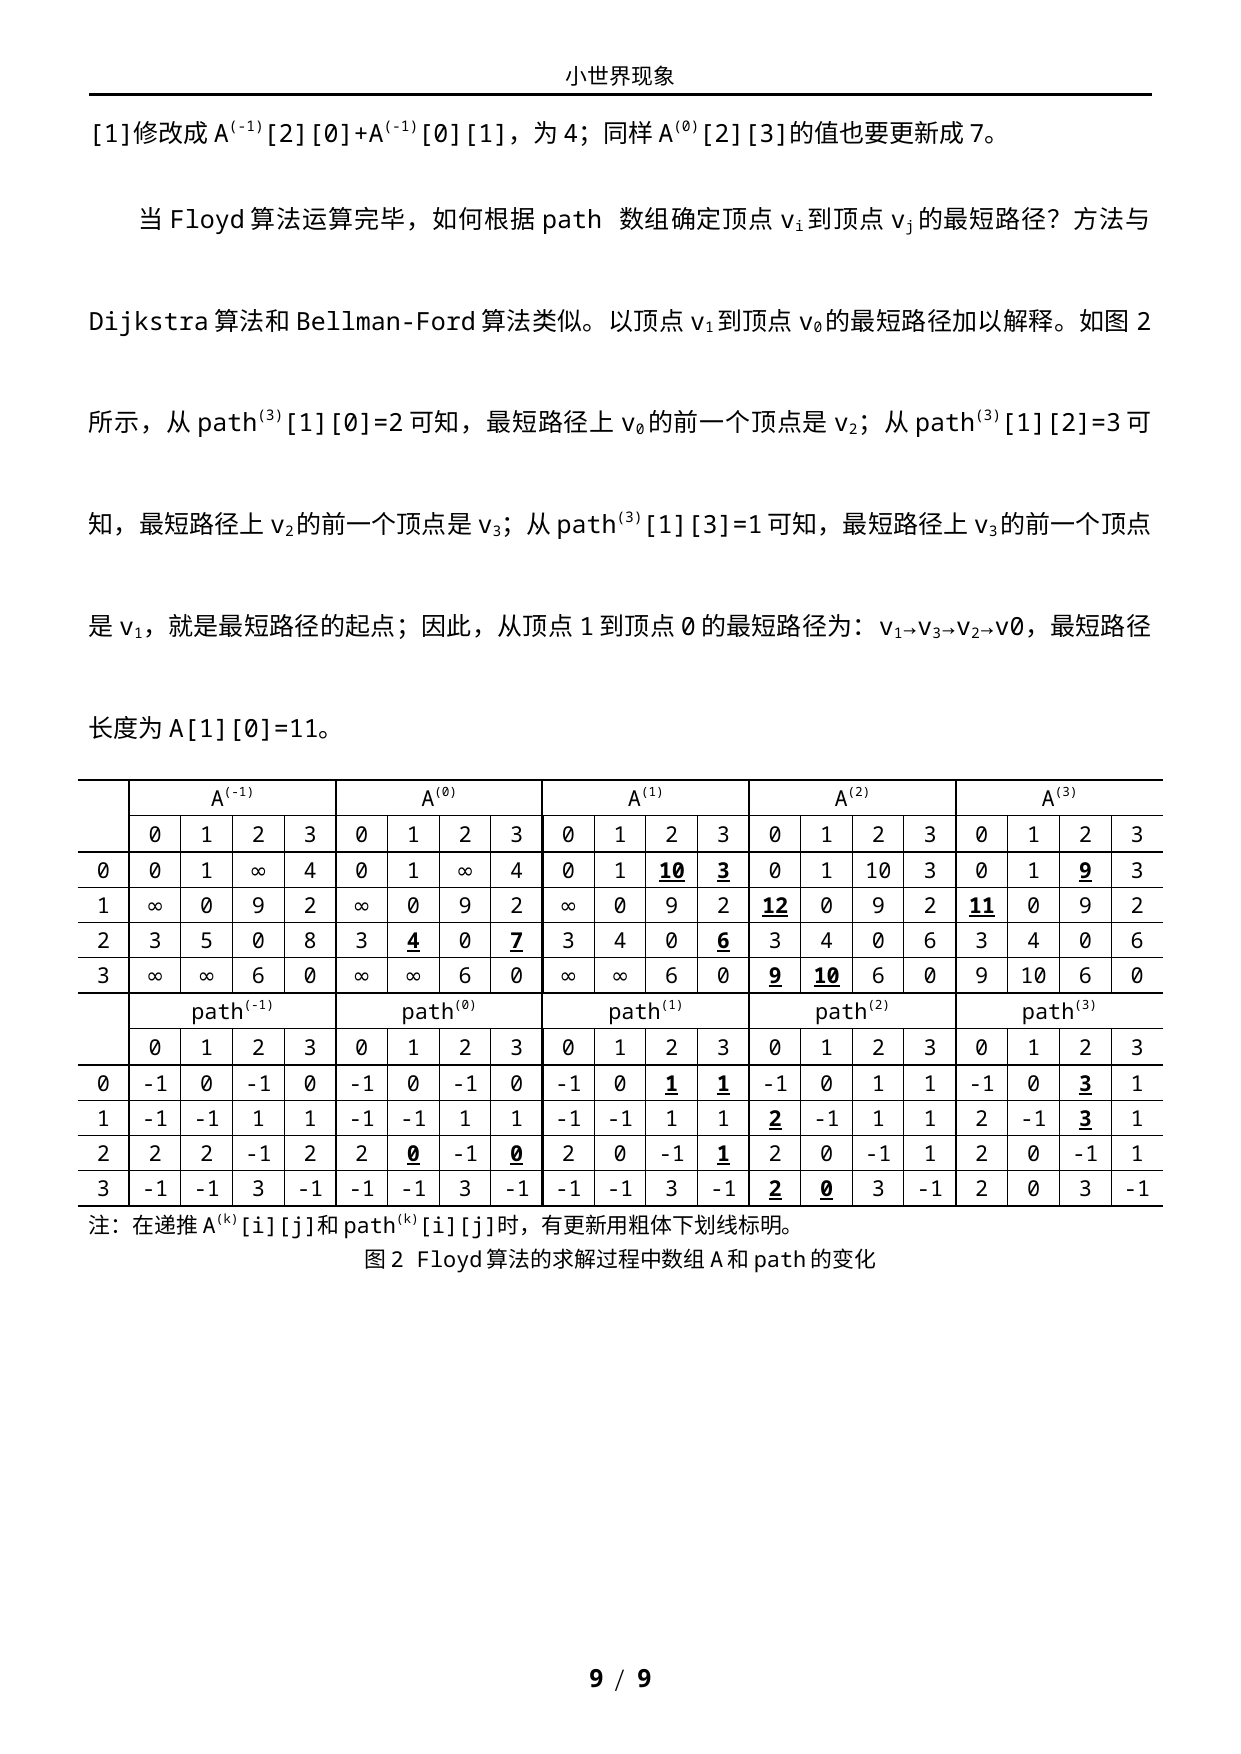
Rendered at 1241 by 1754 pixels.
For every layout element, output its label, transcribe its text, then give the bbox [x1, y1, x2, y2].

table_cell 0 [750, 853, 800, 887]
table_cell 1 [1008, 1029, 1059, 1064]
table_cell 4 [491, 853, 541, 887]
table_cell 0 [801, 1171, 852, 1205]
table_cell 0 [130, 816, 180, 851]
table_cell 1 [853, 1101, 903, 1135]
table_cell 2 [544, 1136, 594, 1170]
table_cell -1 [491, 1171, 541, 1205]
table_cell -1 [388, 1171, 439, 1205]
table_cell 3 [233, 1171, 284, 1205]
table_cell path(-1) [130, 994, 335, 1028]
table_cell 0 [491, 958, 541, 992]
table_cell -1 [544, 1171, 594, 1205]
table_cell 0 [1008, 888, 1059, 922]
table_cell 5 [181, 923, 232, 957]
table_cell -1 [233, 1066, 284, 1100]
table_cell -1 [904, 1171, 955, 1205]
table_cell 6 [698, 923, 748, 957]
table_cell 1 [853, 1066, 903, 1100]
table_cell 3 [130, 923, 180, 957]
table_cell 7 [491, 923, 541, 957]
table_cell 0 [1008, 1171, 1059, 1205]
table_cell -1 [801, 1101, 852, 1135]
table_cell 0 [595, 1136, 645, 1170]
table_cell 9 [853, 888, 903, 922]
table_cell 3 [440, 1171, 490, 1205]
table_cell 0 [646, 923, 697, 957]
table_cell 2 [646, 1029, 697, 1064]
table_cell 2 [285, 888, 335, 922]
table_cell 3 [337, 923, 387, 957]
table_cell 0 [78, 853, 128, 887]
table_cell 4 [388, 923, 439, 957]
table_cell 0 [750, 1029, 800, 1064]
table_cell 3 [1060, 1171, 1111, 1205]
table_cell 0 [233, 923, 284, 957]
table_cell 10 [1008, 958, 1059, 992]
table_cell 1 [904, 1101, 955, 1135]
table_cell 0 [801, 1066, 852, 1100]
table_cell 3 [1112, 1029, 1163, 1064]
table_cell 3 [1112, 853, 1163, 887]
table_cell -1 [130, 1066, 180, 1100]
table_cell 9 [957, 958, 1007, 992]
table_cell 4 [1008, 923, 1059, 957]
table_cell 9 [1060, 888, 1111, 922]
table_cell 3 [904, 853, 955, 887]
text 当Floyd算法运算完毕，如何根据path 数组确定顶点vi到顶点vj的最短路径？方法与Dijkstra算法和Bellman-Ford算法类似。以顶点v1到顶点v0的最短路径加以解释。如图2所示，从path(3)[1][0]=2可知，最短路径上v0的前一个顶点是v2；从path(3)[1][2]=3可知，最短路径上v2的前一个顶点是v3；从path(3)[1][3]=1可知，最短路径上v3的前一个顶点是v1，就是最短路径的起点；因此，从顶点1到顶点0的最短路径为：v1→v3→v2→v0，最短路径长度为A[1][0]=11。 [89, 183, 1152, 761]
table_cell -1 [595, 1171, 645, 1205]
table_cell -1 [698, 1171, 748, 1205]
table_cell 0 [130, 853, 180, 887]
table_cell -1 [337, 1066, 387, 1100]
table_cell 2 [957, 1101, 1007, 1135]
table_cell 10 [853, 853, 903, 887]
table_cell 6 [904, 923, 955, 957]
table_cell 4 [285, 853, 335, 887]
table_cell 6 [646, 958, 697, 992]
table_header [78, 781, 128, 851]
table_cell 10 [801, 958, 852, 992]
table_cell 2 [853, 1029, 903, 1064]
table_cell -1 [233, 1136, 284, 1170]
table_cell 0 [750, 816, 800, 851]
table_cell 0 [78, 1066, 128, 1100]
table_cell 1 [181, 853, 232, 887]
table_cell 0 [440, 923, 490, 957]
table_cell 3 [1112, 816, 1163, 851]
table_cell 1 [78, 888, 128, 922]
table_cell 3 [698, 1029, 748, 1064]
table_cell 2 [1112, 888, 1163, 922]
table_cell 2 [750, 1171, 800, 1205]
table_cell 6 [440, 958, 490, 992]
table_cell -1 [388, 1101, 439, 1135]
table_cell 1 [388, 1029, 439, 1064]
table_cell 2 [337, 1136, 387, 1170]
table_cell -1 [181, 1171, 232, 1205]
table_cell -1 [337, 1101, 387, 1135]
table_cell 1 [698, 1066, 748, 1100]
table_cell 2 [440, 816, 490, 851]
table_cell ∞ [440, 853, 490, 887]
table_header A(1) [543, 781, 748, 815]
table_cell 6 [1112, 923, 1163, 957]
table_cell 1 [698, 1136, 748, 1170]
table_cell 2 [853, 816, 903, 851]
table_cell 3 [544, 923, 594, 957]
table_cell 0 [801, 888, 852, 922]
table_cell 1 [1112, 1136, 1163, 1170]
table_cell -1 [130, 1171, 180, 1205]
table_cell [78, 994, 128, 1064]
table_cell 1 [595, 853, 645, 887]
table_cell 1 [1008, 816, 1059, 851]
table_cell ∞ [388, 958, 439, 992]
text 图2 Floyd算法的求解过程中数组A和path的变化 [89, 1241, 1152, 1275]
table_cell 1 [78, 1101, 128, 1135]
table_cell -1 [130, 1101, 180, 1135]
table_cell 1 [233, 1101, 284, 1135]
table_cell 0 [544, 1029, 594, 1064]
table_cell 0 [544, 816, 594, 851]
table_cell -1 [1060, 1136, 1111, 1170]
table_cell 2 [957, 1171, 1007, 1205]
table_cell 2 [1060, 816, 1111, 851]
table_cell 2 [1060, 1029, 1111, 1064]
table_cell 0 [285, 1066, 335, 1100]
table_header A(3) [957, 781, 1163, 815]
table_cell 1 [801, 1029, 852, 1064]
table_cell 0 [285, 958, 335, 992]
table_cell -1 [853, 1136, 903, 1170]
table_cell 1 [181, 816, 232, 851]
table_cell 1 [181, 1029, 232, 1064]
table_cell 3 [491, 1029, 541, 1064]
table_cell 9 [646, 888, 697, 922]
table_cell 3 [285, 816, 335, 851]
table_cell 2 [233, 816, 284, 851]
table_cell -1 [957, 1066, 1007, 1100]
table_cell path(1) [543, 994, 748, 1028]
table_header A(0) [337, 781, 541, 815]
table_cell -1 [440, 1136, 490, 1170]
table_cell 0 [853, 923, 903, 957]
table_cell 3 [1060, 1101, 1111, 1135]
table_cell -1 [544, 1101, 594, 1135]
table_cell 3 [1060, 1066, 1111, 1100]
table_cell 1 [904, 1136, 955, 1170]
table_cell 2 [957, 1136, 1007, 1170]
table_cell 0 [181, 1066, 232, 1100]
table_cell 3 [750, 923, 800, 957]
table_cell 0 [904, 958, 955, 992]
table_cell 0 [957, 816, 1007, 851]
table_cell 9 [233, 888, 284, 922]
table_cell 0 [801, 1136, 852, 1170]
table_cell 3 [957, 923, 1007, 957]
table_cell 1 [595, 816, 645, 851]
table_cell 2 [233, 1029, 284, 1064]
table_cell 2 [646, 816, 697, 851]
table_cell 0 [1008, 1136, 1059, 1170]
table_cell -1 [750, 1066, 800, 1100]
table_cell 3 [853, 1171, 903, 1205]
table_cell 2 [904, 888, 955, 922]
table_cell 0 [337, 816, 387, 851]
table_cell ∞ [337, 888, 387, 922]
table_cell 6 [233, 958, 284, 992]
table_cell -1 [440, 1066, 490, 1100]
table_cell path(2) [750, 994, 955, 1028]
table_cell ∞ [130, 888, 180, 922]
table_cell 9 [440, 888, 490, 922]
table_cell 3 [491, 816, 541, 851]
table_cell 2 [440, 1029, 490, 1064]
table_cell 1 [1112, 1101, 1163, 1135]
table_cell 0 [544, 853, 594, 887]
table_cell 10 [646, 853, 697, 887]
table_cell 1 [388, 816, 439, 851]
table_cell 2 [491, 888, 541, 922]
table_cell 1 [1112, 1066, 1163, 1100]
table_cell 1 [646, 1101, 697, 1135]
table_cell path(3) [957, 994, 1163, 1028]
table_cell 6 [853, 958, 903, 992]
table_cell 1 [801, 853, 852, 887]
table_cell 2 [78, 923, 128, 957]
table_cell 2 [750, 1101, 800, 1135]
table_cell -1 [285, 1171, 335, 1205]
table_cell 1 [1008, 853, 1059, 887]
table_cell 2 [181, 1136, 232, 1170]
table_cell -1 [646, 1136, 697, 1170]
table_cell 2 [698, 888, 748, 922]
table_cell 12 [750, 888, 800, 922]
table_cell 9 [750, 958, 800, 992]
table_cell 0 [388, 1066, 439, 1100]
table_cell 0 [957, 1029, 1007, 1064]
table_header A(2) [750, 781, 955, 815]
table_cell 4 [801, 923, 852, 957]
table_cell -1 [337, 1171, 387, 1205]
table_cell ∞ [595, 958, 645, 992]
table_cell 0 [1060, 923, 1111, 957]
table_cell 3 [285, 1029, 335, 1064]
table_header A(-1) [130, 781, 335, 815]
table_cell 11 [957, 888, 1007, 922]
table_cell 1 [698, 1101, 748, 1135]
table_cell -1 [595, 1101, 645, 1135]
table_cell 3 [904, 816, 955, 851]
table_cell 0 [698, 958, 748, 992]
table_cell 0 [957, 853, 1007, 887]
table_cell 2 [130, 1136, 180, 1170]
table_cell 1 [388, 853, 439, 887]
table_cell path(0) [337, 994, 541, 1028]
table_cell 1 [646, 1066, 697, 1100]
table_cell ∞ [233, 853, 284, 887]
table_cell ∞ [181, 958, 232, 992]
table_cell ∞ [544, 958, 594, 992]
text 注：在递推A(k)[i][j]和path(k)[i][j]时，有更新用粗体下划线标明。 [89, 1207, 1152, 1241]
table_cell 3 [698, 853, 748, 887]
table_cell 1 [285, 1101, 335, 1135]
table_cell 3 [904, 1029, 955, 1064]
table_cell 1 [595, 1029, 645, 1064]
table_cell -1 [1112, 1171, 1163, 1205]
table_cell 0 [388, 1136, 439, 1170]
table_cell 4 [595, 923, 645, 957]
table_cell 0 [130, 1029, 180, 1064]
table_cell 3 [78, 958, 128, 992]
table_cell 8 [285, 923, 335, 957]
table_cell 3 [78, 1171, 128, 1205]
table_cell ∞ [130, 958, 180, 992]
table_cell -1 [1008, 1101, 1059, 1135]
table_cell 0 [181, 888, 232, 922]
table_cell 2 [750, 1136, 800, 1170]
table_cell 0 [491, 1066, 541, 1100]
table_cell ∞ [544, 888, 594, 922]
table_cell 9 [1060, 853, 1111, 887]
table_cell 0 [1008, 1066, 1059, 1100]
table_cell 1 [491, 1101, 541, 1135]
table_cell 1 [904, 1066, 955, 1100]
table_cell 2 [285, 1136, 335, 1170]
table_cell -1 [181, 1101, 232, 1135]
table_cell 3 [698, 816, 748, 851]
table_cell 0 [388, 888, 439, 922]
table_cell 0 [337, 853, 387, 887]
table_cell 0 [595, 888, 645, 922]
table_cell 3 [646, 1171, 697, 1205]
table_cell 0 [1112, 958, 1163, 992]
table_cell -1 [544, 1066, 594, 1100]
table_cell 1 [440, 1101, 490, 1135]
table_cell 0 [595, 1066, 645, 1100]
table_cell 0 [337, 1029, 387, 1064]
table_cell 0 [491, 1136, 541, 1170]
table_cell ∞ [337, 958, 387, 992]
table_cell 2 [78, 1136, 128, 1170]
table_cell 6 [1060, 958, 1111, 992]
table_cell 1 [801, 816, 852, 851]
